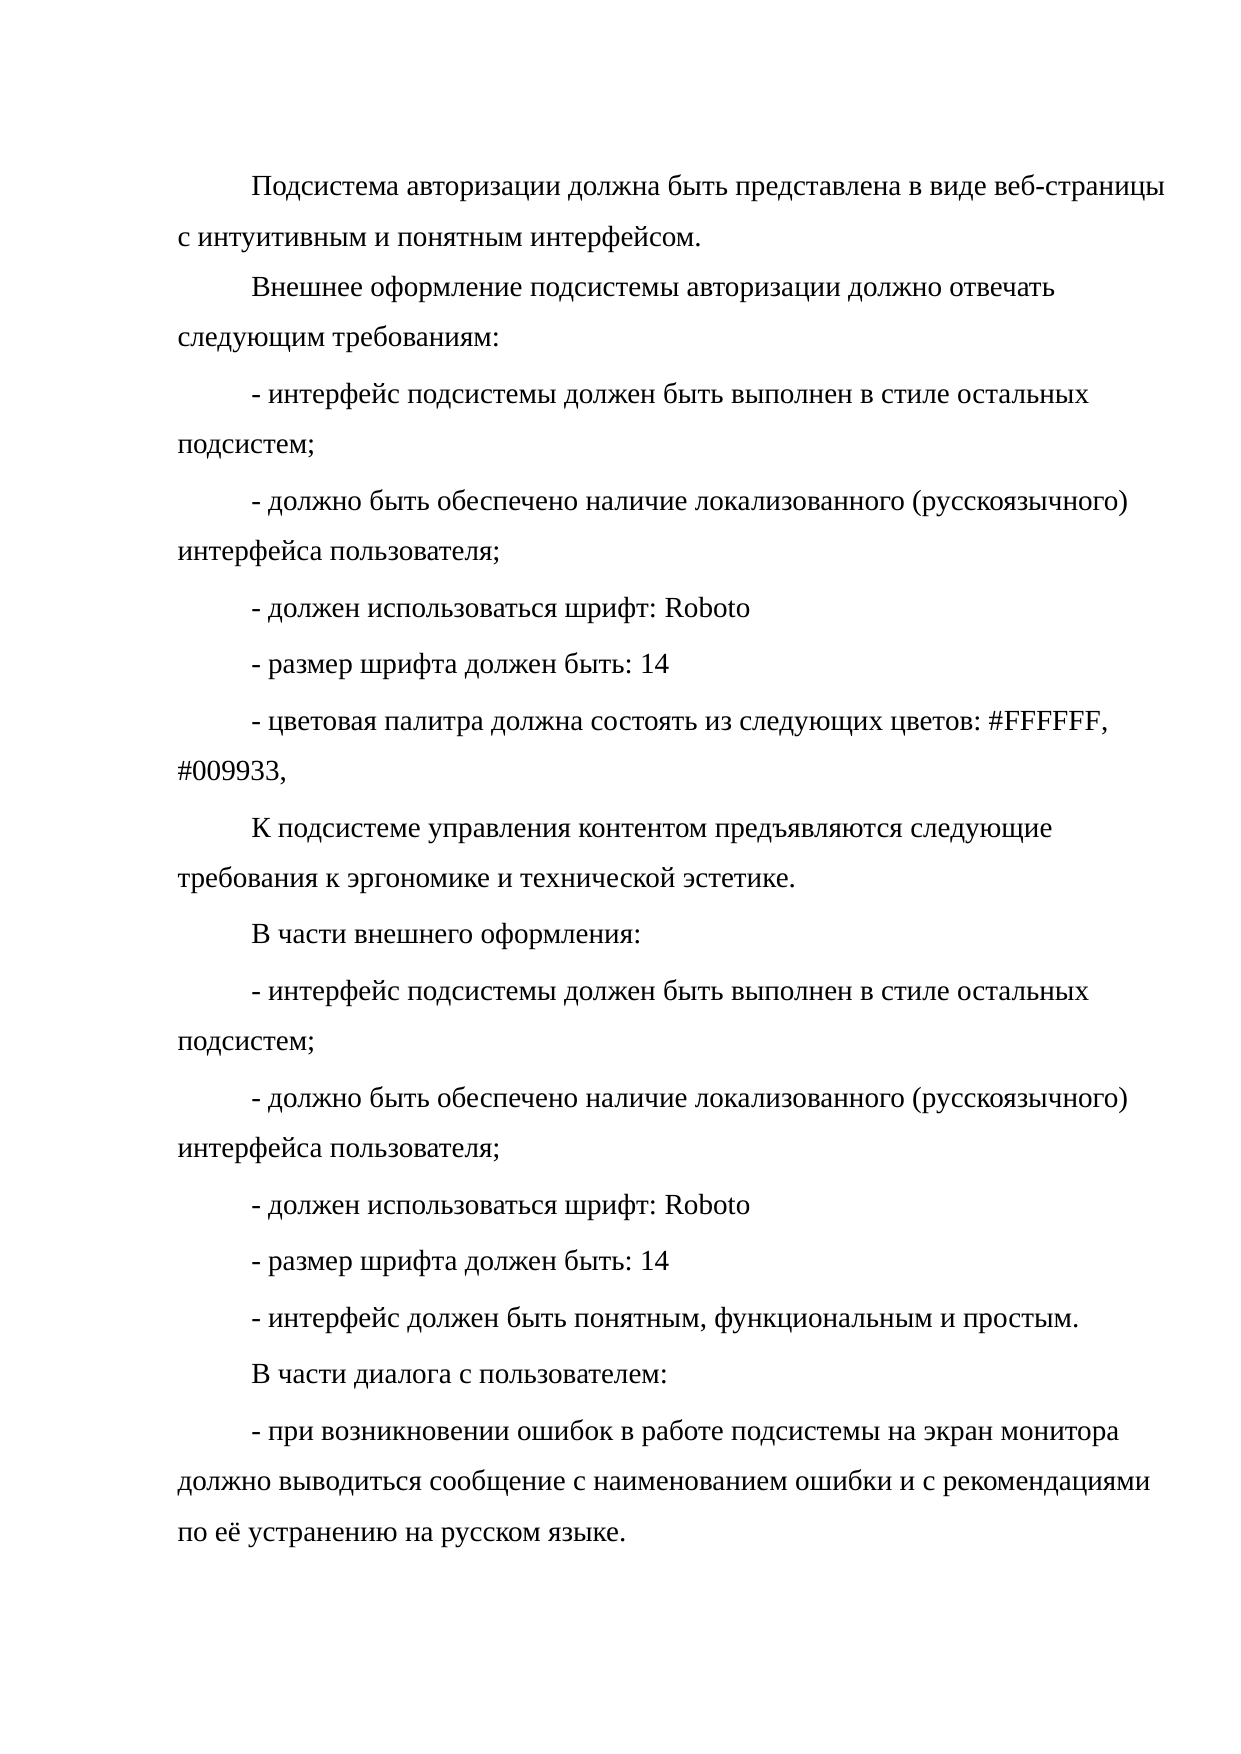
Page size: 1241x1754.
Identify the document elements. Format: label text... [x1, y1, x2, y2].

text - при возникновении ошибок в работе подсистемы на экран монитора должно выводиться сообщение с наименованием ошибки и с рекомендациями по её устранению на русском языке. [177, 1413, 1181, 1547]
text В части диалога с пользователем: [177, 1357, 1181, 1390]
text - цветовая палитра должна состоять из следующих цветов: #FFFFFF, #009933, [177, 703, 1181, 787]
text К подсистеме управления контентом предъявляются следующие требования к эргономике и технической эстетике. [177, 810, 1181, 893]
text - должно быть обеспечено наличие локализованного (русскоязычного) интерфейса пользователя; [177, 483, 1181, 567]
text - размер шрифта должен быть: 14 [177, 646, 1181, 680]
text Подсистема авторизации должна быть представлена в виде веб-страницы с интуитивным и понятным интерфейсом. [177, 168, 1181, 252]
text - интерфейс должен быть понятным, функциональным и простым. [177, 1300, 1181, 1333]
text - интерфейс подсистемы должен быть выполнен в стиле остальных подсистем; [177, 973, 1181, 1057]
text - размер шрифта должен быть: 14 [177, 1243, 1181, 1277]
text - должен использоваться шрифт: Roboto [177, 1187, 1181, 1220]
text В части внешнего оформления: [177, 917, 1181, 950]
text - должен использоваться шрифт: Roboto [177, 590, 1181, 623]
text Внешнее оформление подсистемы авторизации должно отвечать следующим требованиям: [177, 269, 1181, 353]
text - должно быть обеспечено наличие локализованного (русскоязычного) интерфейса пользователя; [177, 1080, 1181, 1164]
text - интерфейс подсистемы должен быть выполнен в стиле остальных подсистем; [177, 376, 1181, 460]
